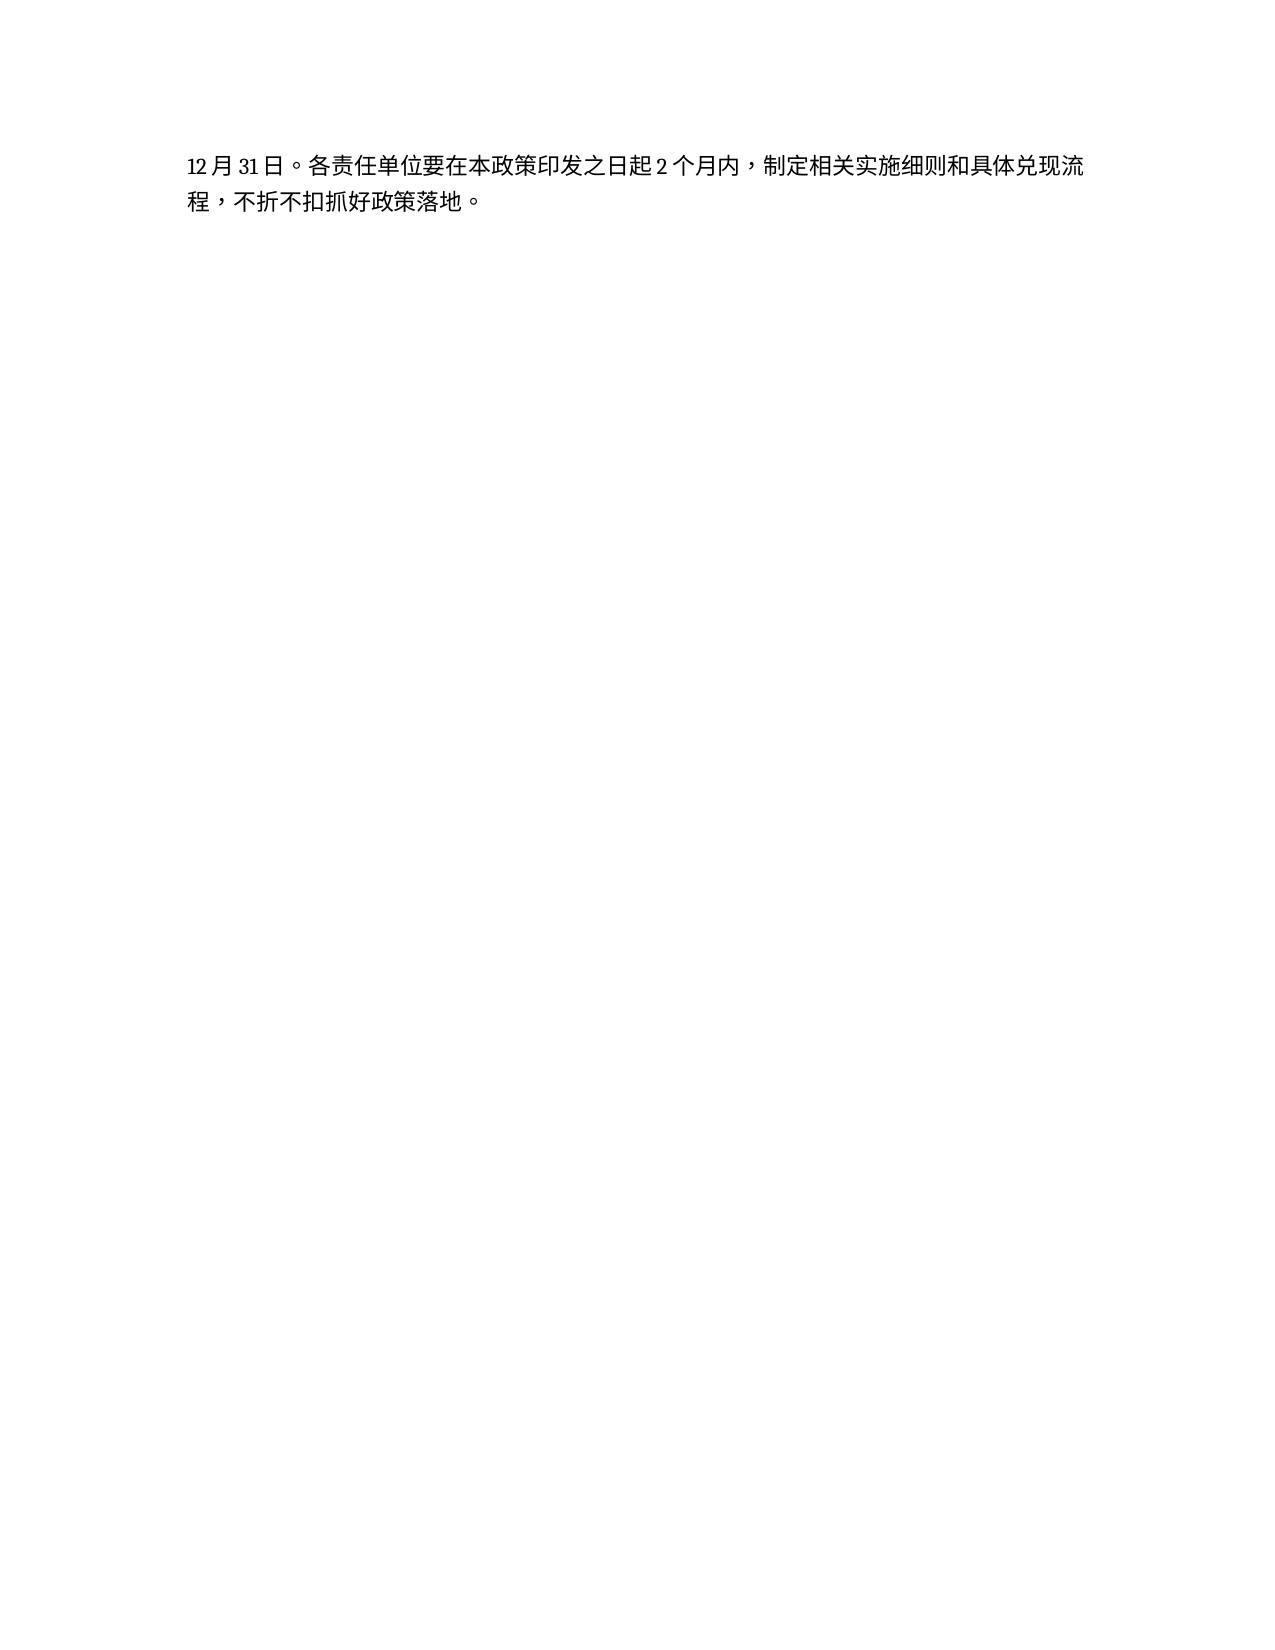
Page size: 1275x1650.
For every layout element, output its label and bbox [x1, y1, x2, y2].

text [187, 150, 1087, 217]
